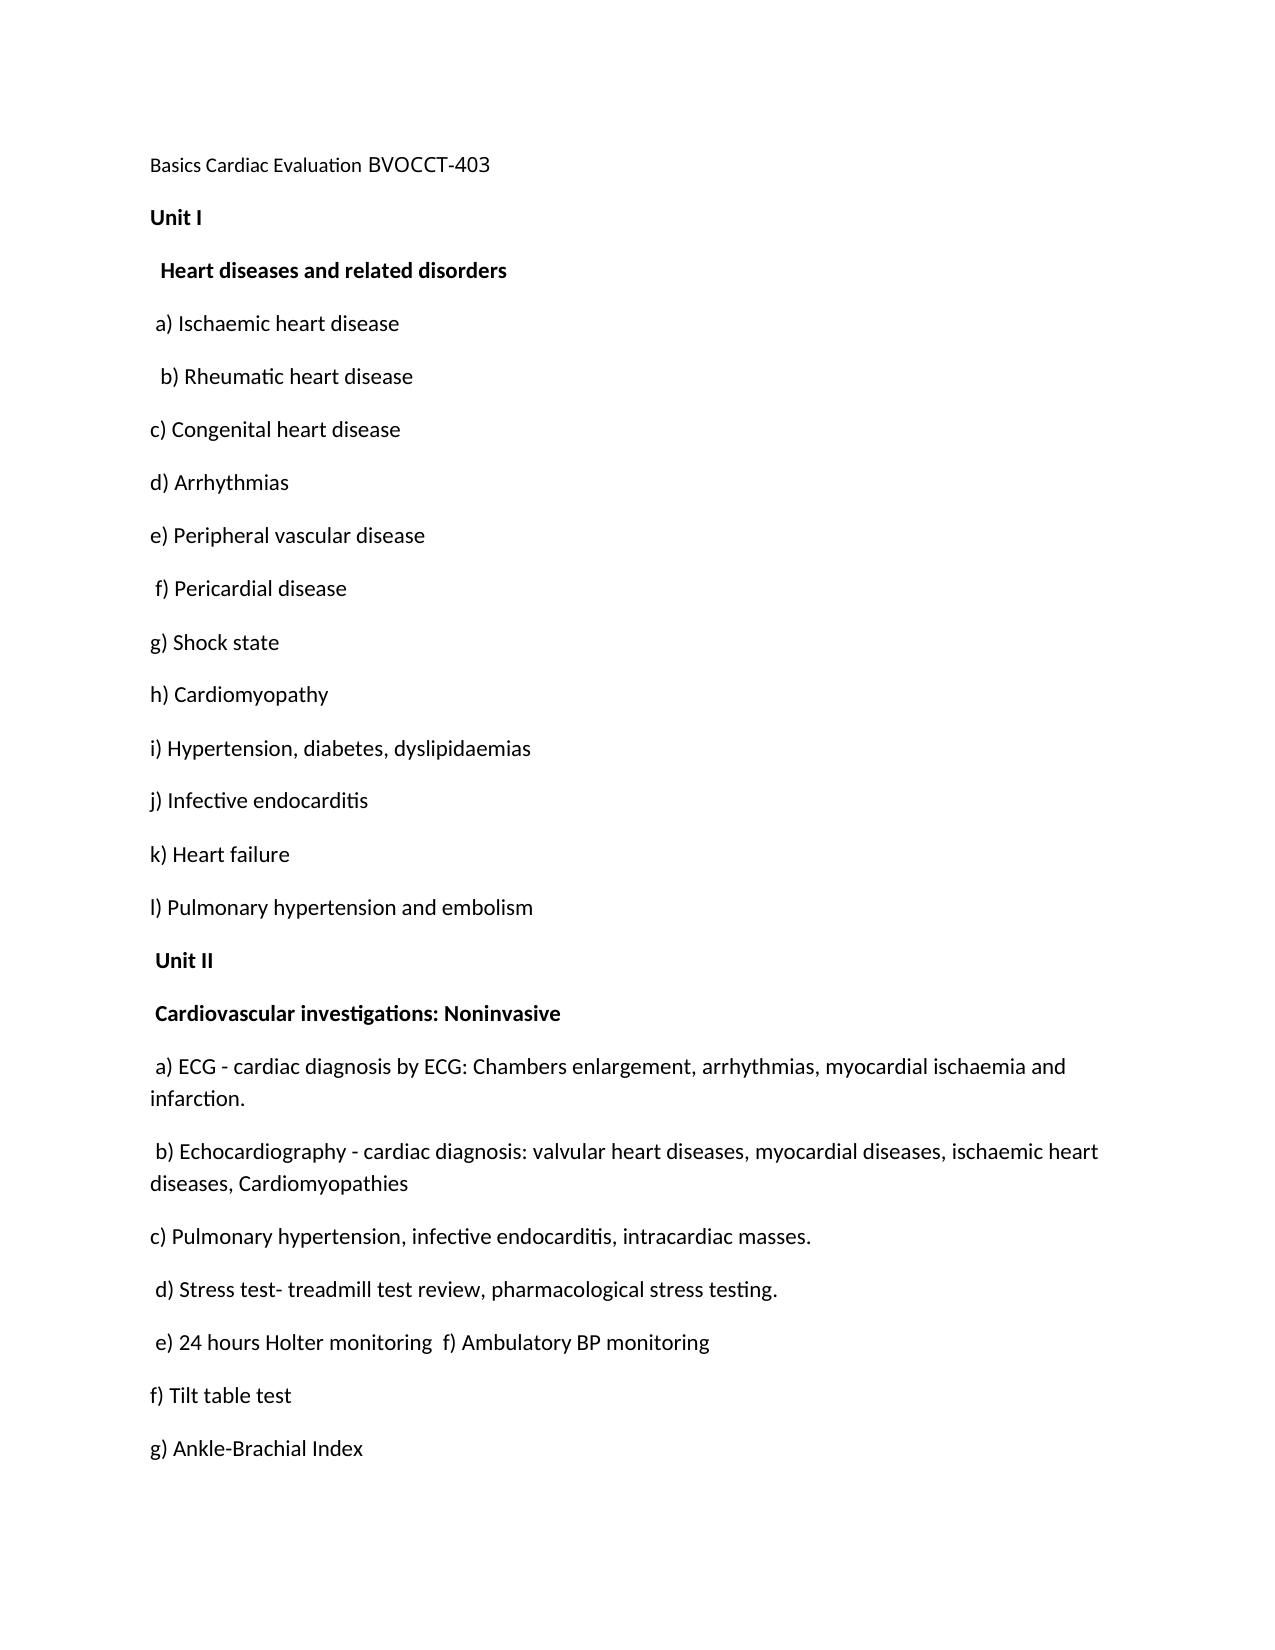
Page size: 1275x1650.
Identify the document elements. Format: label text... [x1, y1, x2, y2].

text e) Peripheral vascular disease [150, 522, 1125, 549]
text g) Shock state [150, 628, 1125, 656]
text c) Congenital heart disease [150, 416, 1125, 443]
text j) Infective endocarditis [150, 787, 1125, 815]
text d) Stress test- treadmill test review, pharmacological stress testing. [150, 1275, 1125, 1303]
text b) Rheumatic heart disease [150, 362, 1125, 391]
text g) Ankle-Brachial Index [150, 1434, 1125, 1462]
text Unit I [150, 203, 1125, 231]
text Unit II [150, 946, 1125, 974]
text h) Cardiomyopathy [150, 681, 1125, 709]
text a) Ischaemic heart disease [150, 309, 1125, 337]
text e) 24 hours Holter monitoring f) Ambulatory BP monitoring [150, 1328, 1125, 1356]
text Cardiovascular investigations: Noninvasive [150, 999, 1125, 1027]
text Heart diseases and related disorders [150, 256, 1125, 284]
text c) Pulmonary hypertension, infective endocarditis, intracardiac masses. [150, 1222, 1125, 1250]
text f) Tilt table test [150, 1381, 1125, 1409]
text l) Pulmonary hypertension and embolism [150, 893, 1125, 921]
text b) Echocardiography - cardiac diagnosis: valvular heart diseases, myocardial diseases, ischaemic heart diseases, Cardiomyopathies [150, 1137, 1125, 1197]
text k) Heart failure [150, 840, 1125, 868]
text a) ECG - cardiac diagnosis by ECG: Chambers enlargement, arrhythmias, myocardial ischaemia and infarction. [150, 1052, 1125, 1112]
text f) Pericardial disease [150, 574, 1125, 603]
text d) Arrhythmias [150, 468, 1125, 497]
text i) Hypertension, diabetes, dyslipidaemias [150, 734, 1125, 762]
text Basics Cardiac Evaluation BVOCCT-403 [150, 150, 1125, 178]
